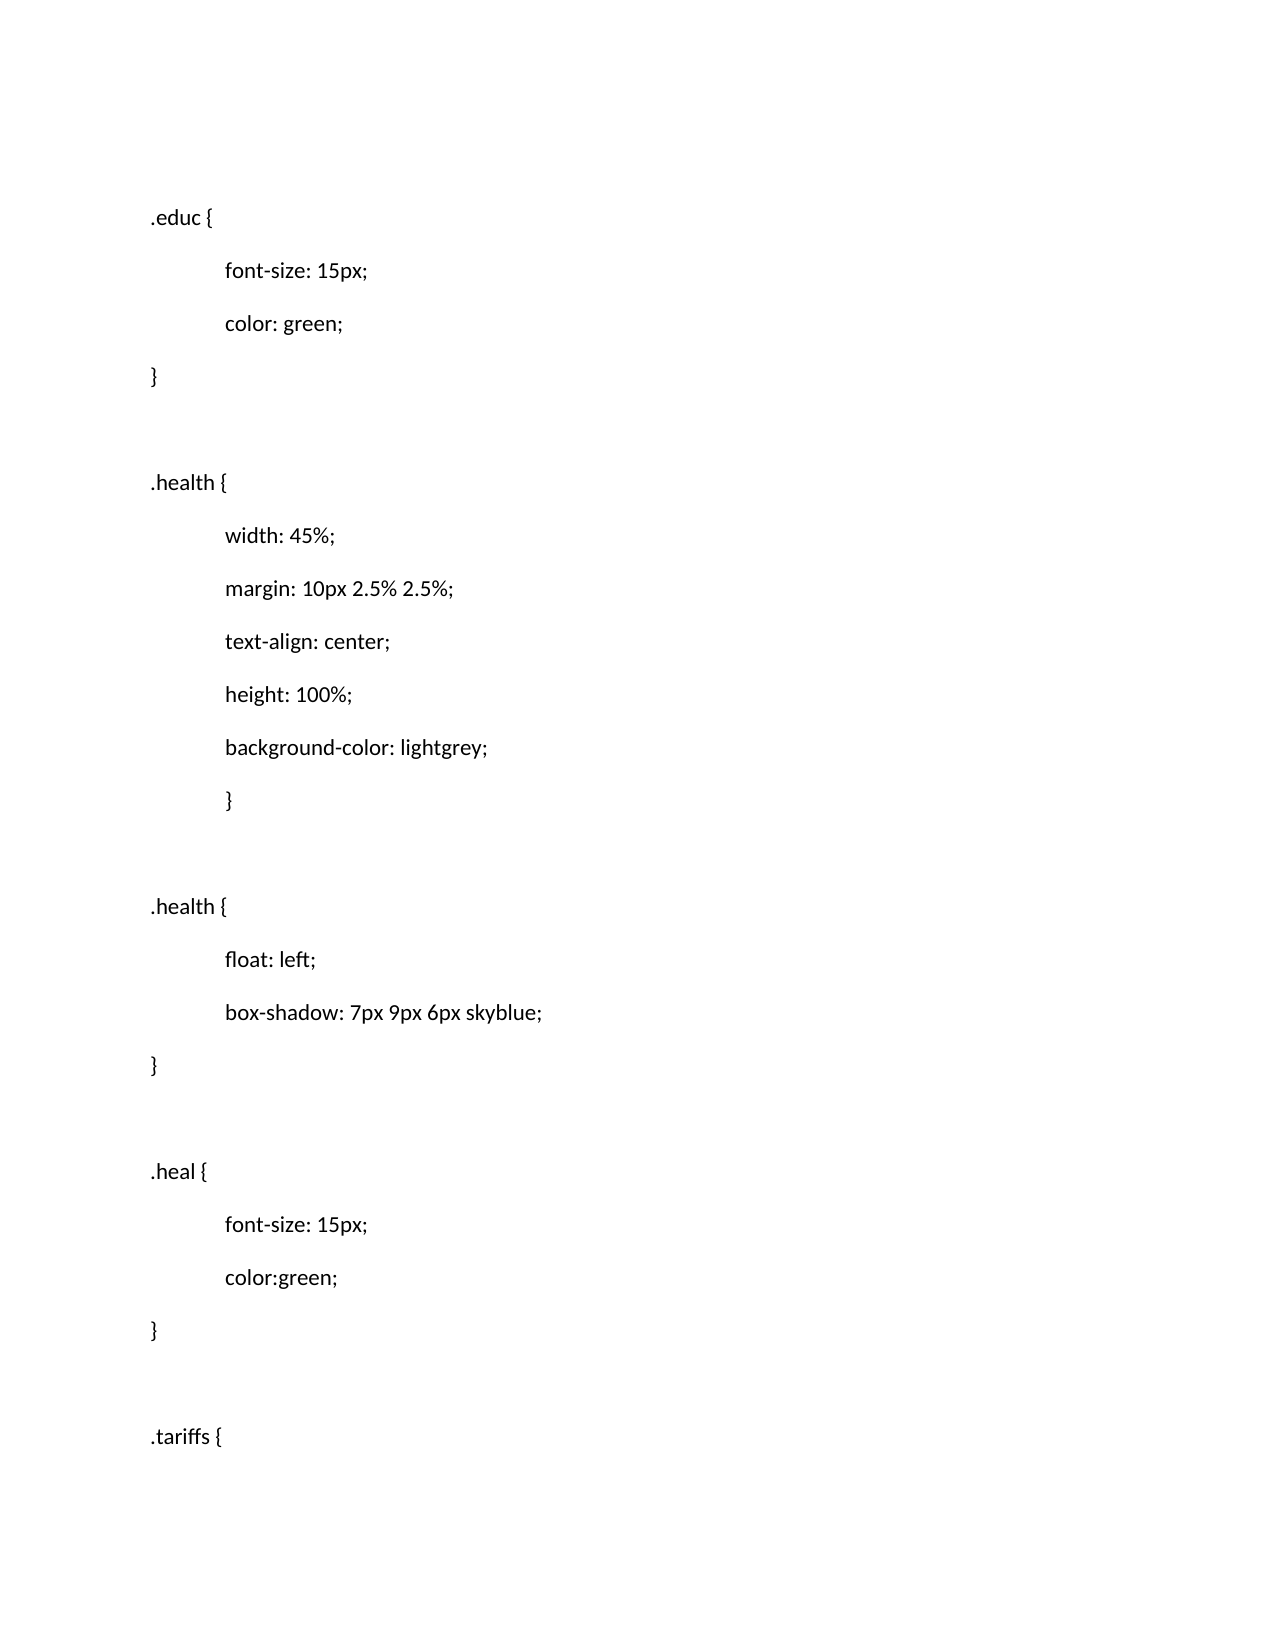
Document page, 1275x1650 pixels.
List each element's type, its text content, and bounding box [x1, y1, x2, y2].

text .educ { [150, 203, 1125, 231]
text font-size: 15px; [150, 1210, 1125, 1238]
text .heal { [150, 1157, 1125, 1185]
text margin: 10px 2.5% 2.5%; [150, 574, 1125, 602]
text } [150, 1051, 1125, 1079]
text float: left; [150, 945, 1125, 973]
text height: 100%; [150, 680, 1125, 708]
text box-shadow: 7px 9px 6px skyblue; [150, 998, 1125, 1026]
text text-align: center; [150, 627, 1125, 655]
text color:green; [150, 1263, 1125, 1291]
text } [150, 786, 1125, 814]
text .health { [150, 892, 1125, 920]
text background-color: lightgrey; [150, 733, 1125, 761]
text } [150, 362, 1125, 390]
text font-size: 15px; [150, 256, 1125, 284]
text width: 45%; [150, 521, 1125, 549]
text .tariffs { [150, 1422, 1125, 1451]
text } [150, 1316, 1125, 1344]
text .health { [150, 468, 1125, 496]
text color: green; [150, 309, 1125, 337]
